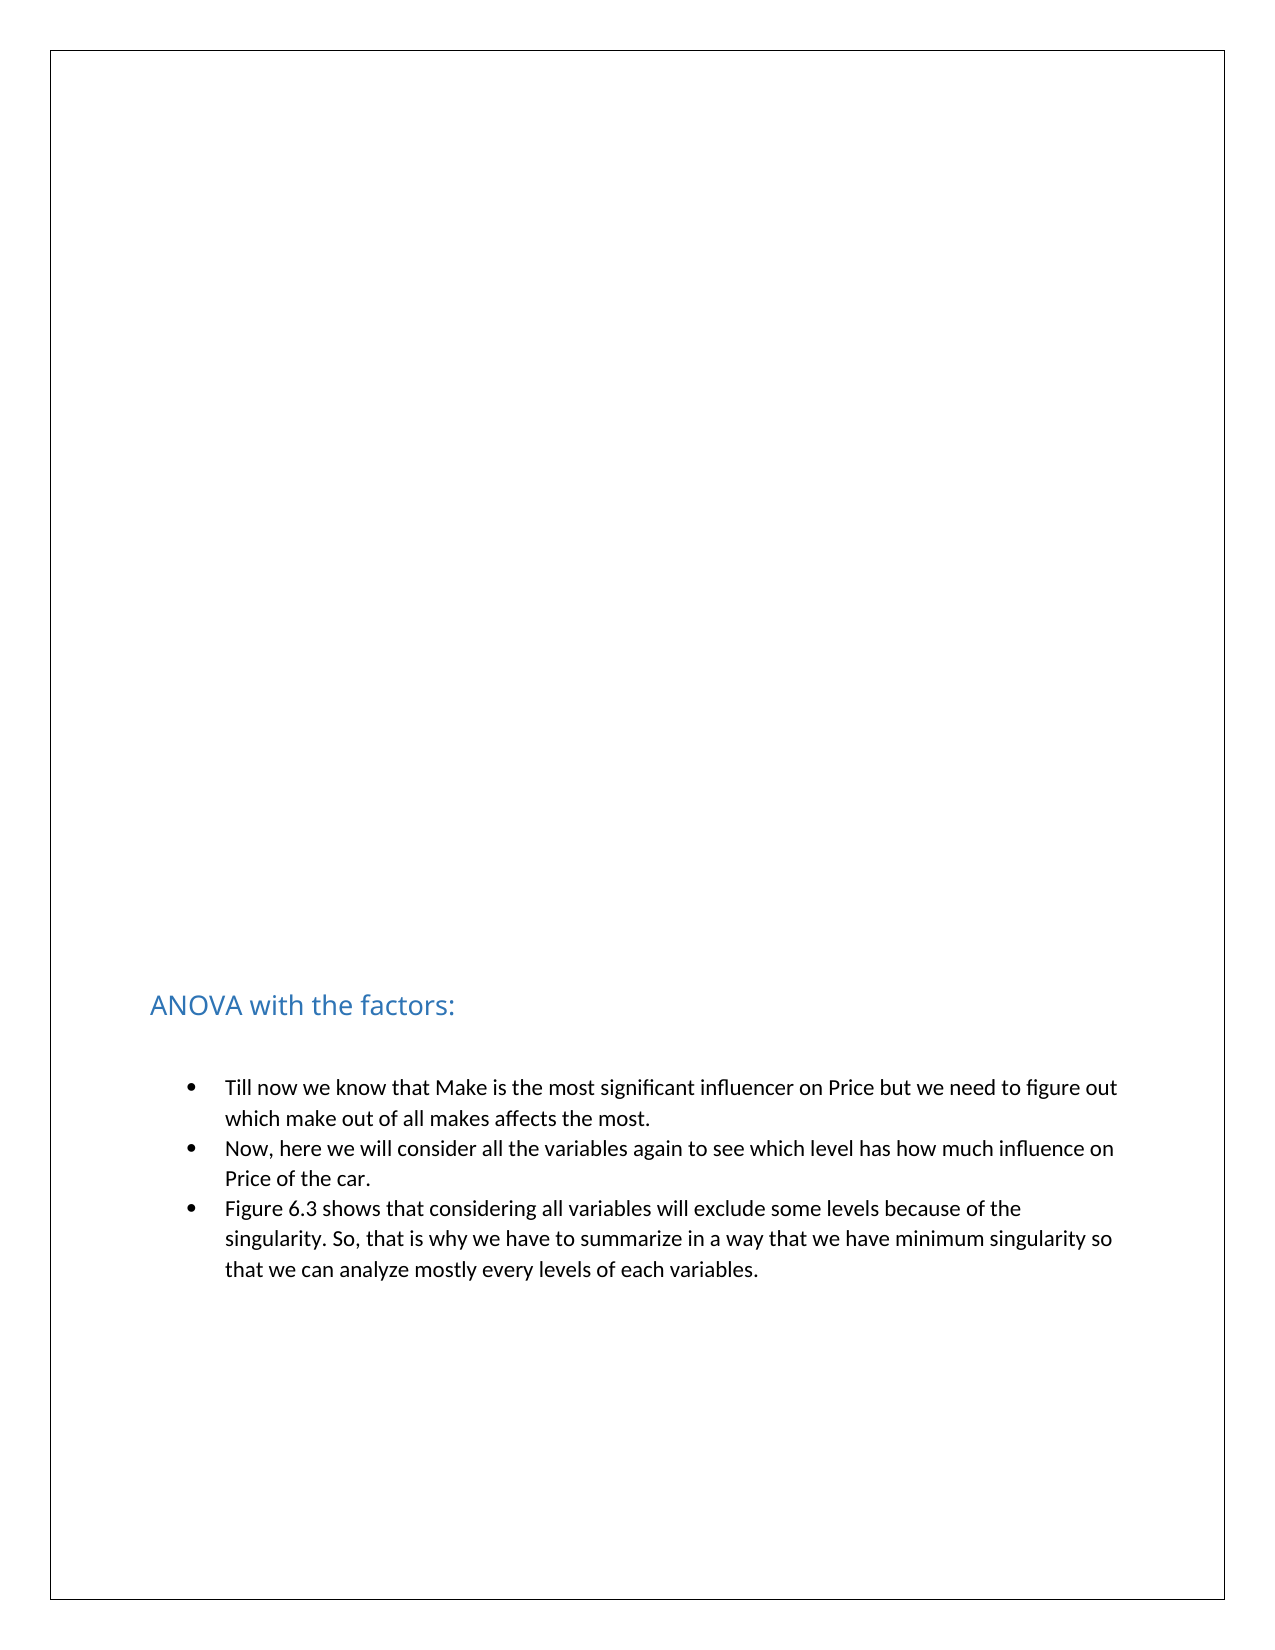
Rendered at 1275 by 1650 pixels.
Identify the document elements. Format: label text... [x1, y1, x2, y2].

subtitle ANOVA with the factors: [150, 987, 1125, 1024]
list Now, here we will consider all the variables again to see which level has how much influence on Price of the car. [187, 1134, 1125, 1192]
list Figure 6.3 shows that considering all variables will exclude some levels because of the singularity. So, that is why we have to summarize in a way that we have minimum singularity so that we can analyze mostly every levels of each variables. [187, 1194, 1125, 1283]
list Till now we know that Make is the most significant influencer on Price but we need to figure out which make out of all makes affects the most. [187, 1073, 1125, 1132]
